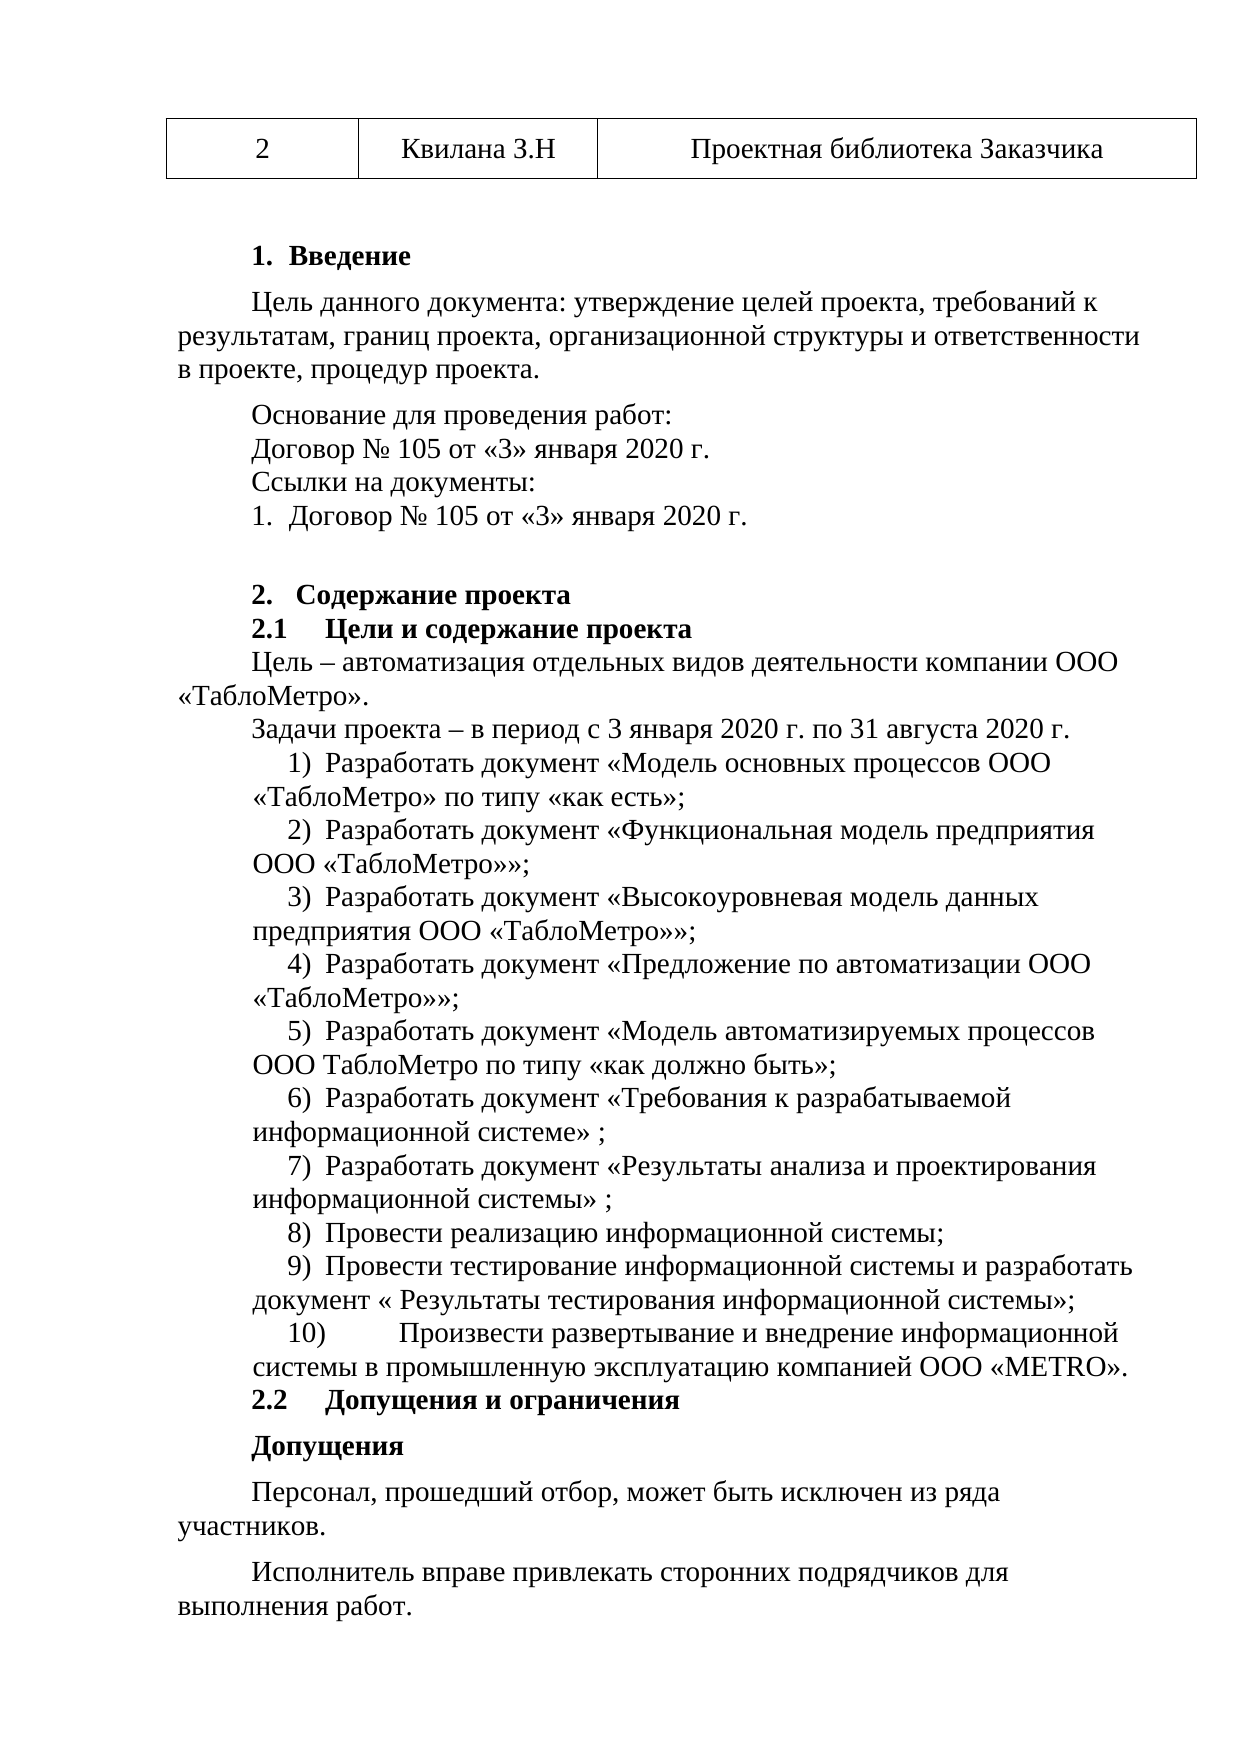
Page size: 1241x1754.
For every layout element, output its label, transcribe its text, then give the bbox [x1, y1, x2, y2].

list Задачи проекта – в период с 3 января 2020 г. по 31 августа 2020 г. [251, 712, 1152, 745]
list Разработать документ «Модель основных процессов ООО «ТаблоМетро» по типу «как есть»; [252, 745, 1152, 812]
list Разработать документ «Модель автоматизируемых процессов ООО ТаблоМетро по типу «как должно быть»; [252, 1013, 1152, 1081]
text Допущения [251, 1428, 1152, 1462]
text Персонал, прошедший отбор, может быть исключен из ряда участников. [177, 1474, 1152, 1542]
table_cell 2 [167, 119, 358, 178]
list Разработать документ «Результаты анализа и проектирования информационной системы» ; [252, 1148, 1152, 1215]
list Разработать документ «Высокоуровневая модель данных предприятия ООО «ТаблоМетро»»; [252, 879, 1152, 946]
text Ссылки на документы: [177, 464, 1152, 498]
list Цели и содержание проекта [251, 611, 1152, 644]
list Произвести развертывание и внедрение информационной системы в промышленную эксплуатацию компанией ООО «METRO». [252, 1315, 1152, 1382]
text Основание для проведения работ: [177, 397, 1152, 431]
list Цель – автоматизация отдельных видов деятельности компании ООО «ТаблоМетро». [177, 644, 1152, 712]
list Содержание проекта [251, 577, 1152, 611]
list Разработать документ «Функциональная модель предприятия ООО «ТаблоМетро»»; [252, 812, 1152, 879]
list Разработать документ «Требования к разрабатываемой информационной системе» ; [252, 1081, 1152, 1148]
list Допущения и ограничения [251, 1382, 1152, 1416]
table_cell Квилана З.Н [359, 119, 597, 178]
list Договор № 105 от «3» января 2020 г. [251, 498, 1152, 531]
text Исполнитель вправе привлекать сторонних подрядчиков для выполнения работ. [177, 1554, 1152, 1621]
table_cell Проектная библиотека Заказчика [598, 119, 1196, 178]
text Договор № 105 от «3» января 2020 г. [177, 431, 1152, 464]
text Цель данного документа: утверждение целей проекта, требований к результатам, границ проекта, организационной структуры и ответственности в проекте, процедур проекта. [177, 284, 1152, 385]
list Разработать документ «Предложение по автоматизации ООО «ТаблоМетро»»; [252, 946, 1152, 1013]
list Провести тестирование информационной системы и разработать документ « Результаты тестирования информационной системы»; [252, 1248, 1152, 1315]
list Провести реализацию информационной системы; [252, 1215, 1152, 1248]
list Введение [251, 238, 1152, 272]
